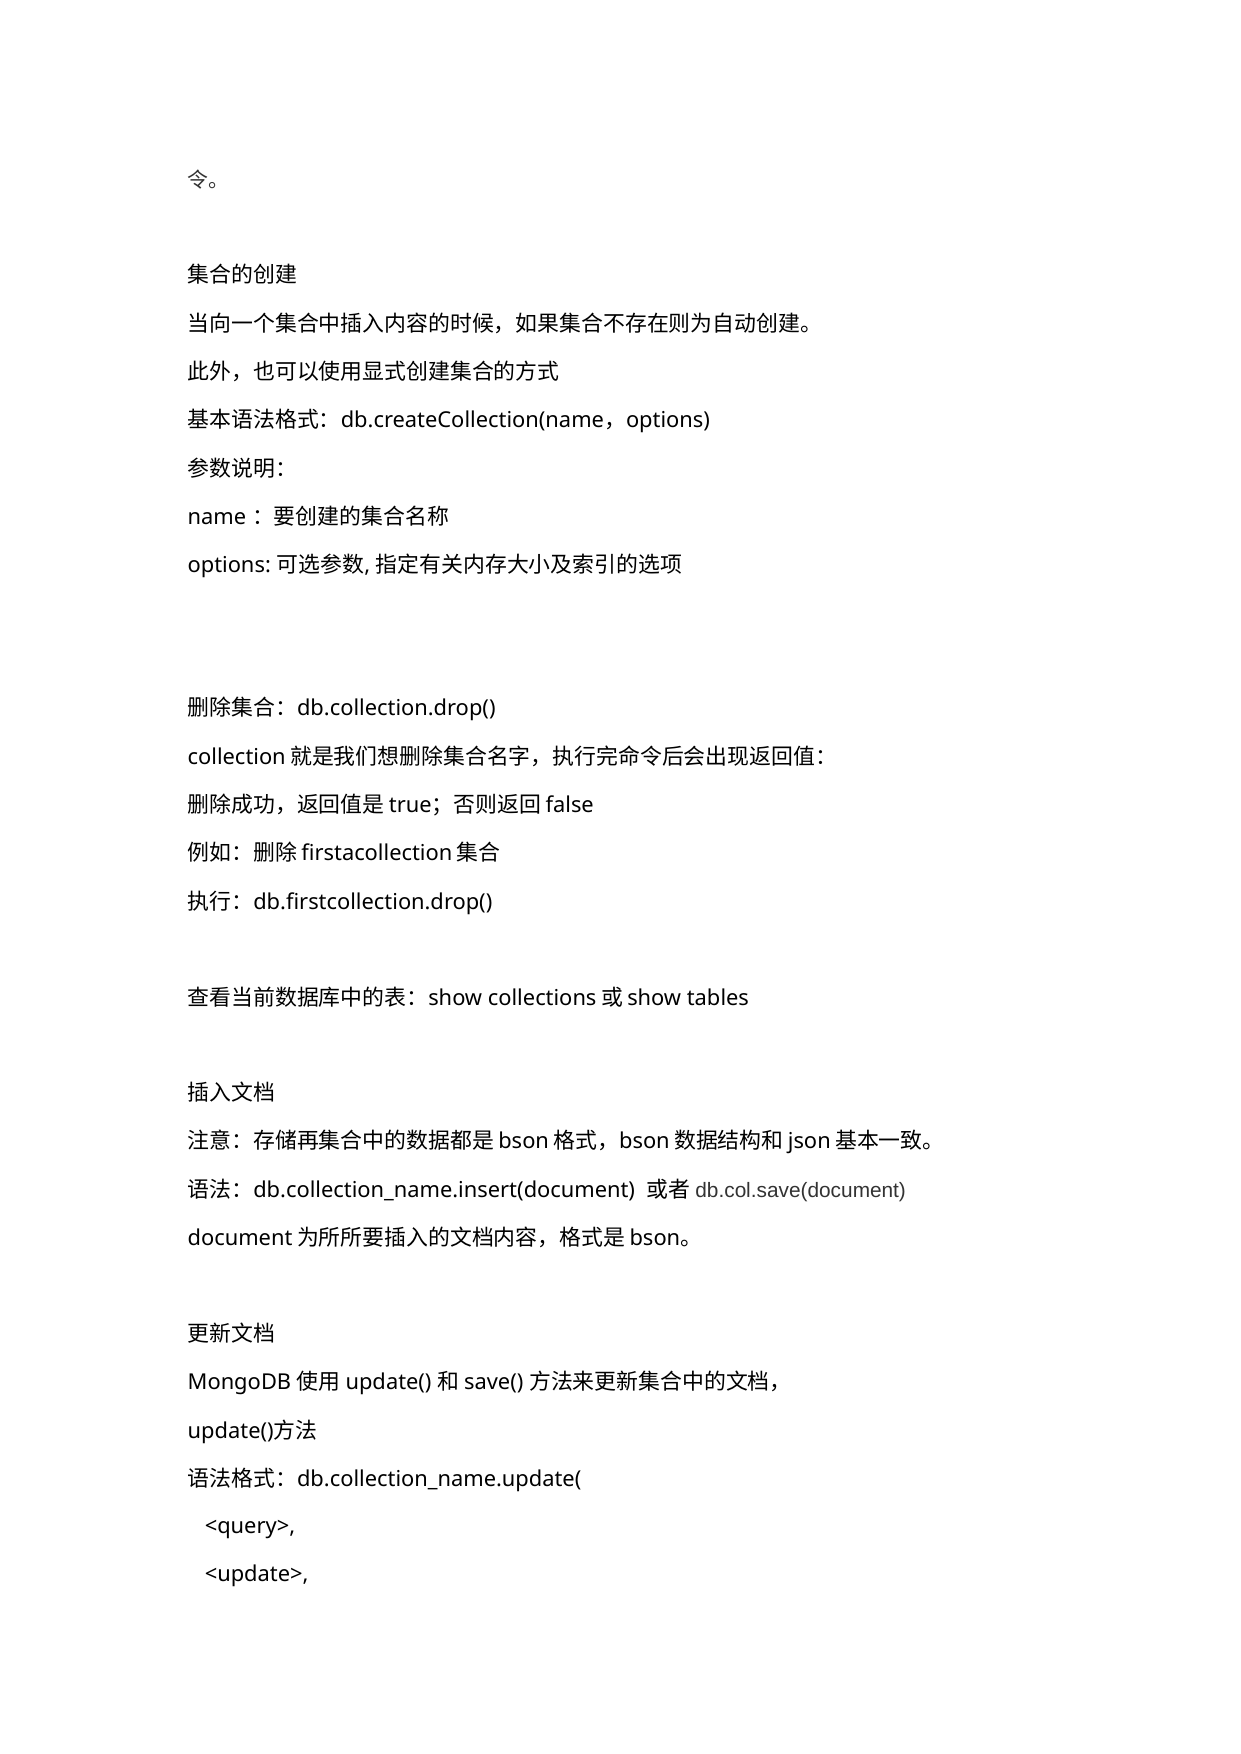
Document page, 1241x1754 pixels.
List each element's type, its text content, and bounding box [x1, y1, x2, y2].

text 当向一个集合中插入内容的时候，如果集合不存在则为自动创建。 [187, 305, 1053, 338]
text 集合的创建 [187, 257, 1053, 289]
text 删除成功，返回值是true；否则返回false [187, 787, 1053, 819]
text options: 可选参数, 指定有关内存大小及索引的选项 [187, 547, 1053, 579]
text 执行：db.firstcollection.drop() [187, 883, 1053, 916]
text 参数说明： [187, 450, 1053, 483]
text name ：要创建的集合名称 [187, 499, 1053, 531]
text 更新文档 [187, 1316, 1053, 1348]
text MongoDB 使用 update() 和 save() 方法来更新集合中的文档， [187, 1364, 1053, 1396]
text 例如：删除firstacollection集合 [187, 835, 1053, 868]
text 此外，也可以使用显式创建集合的方式 [187, 354, 1053, 386]
text 注意：存储再集合中的数据都是bson格式，bson数据结构和json基本一致。 [187, 1123, 1053, 1156]
text document为所所要插入的文档内容，格式是bson。 [187, 1220, 1053, 1252]
text 插入文档 [187, 1075, 1053, 1107]
text 语法：db.collection_name.insert(document) 或者 db.col.save(document) [187, 1172, 1053, 1204]
text <update>, [187, 1556, 1053, 1589]
text 基本语法格式：db.createCollection(name，options) [187, 402, 1053, 434]
text update()方法 [187, 1412, 1053, 1445]
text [187, 162, 1053, 194]
text 查看当前数据库中的表：show collections或show tables [187, 979, 1053, 1012]
text 删除集合：db.collection.drop() [187, 690, 1053, 723]
text <query>, [187, 1509, 1053, 1541]
text 语法格式：db.collection_name.update( [187, 1461, 1053, 1493]
text collection就是我们想删除集合名字，执行完命令后会出现返回值： [187, 738, 1053, 771]
